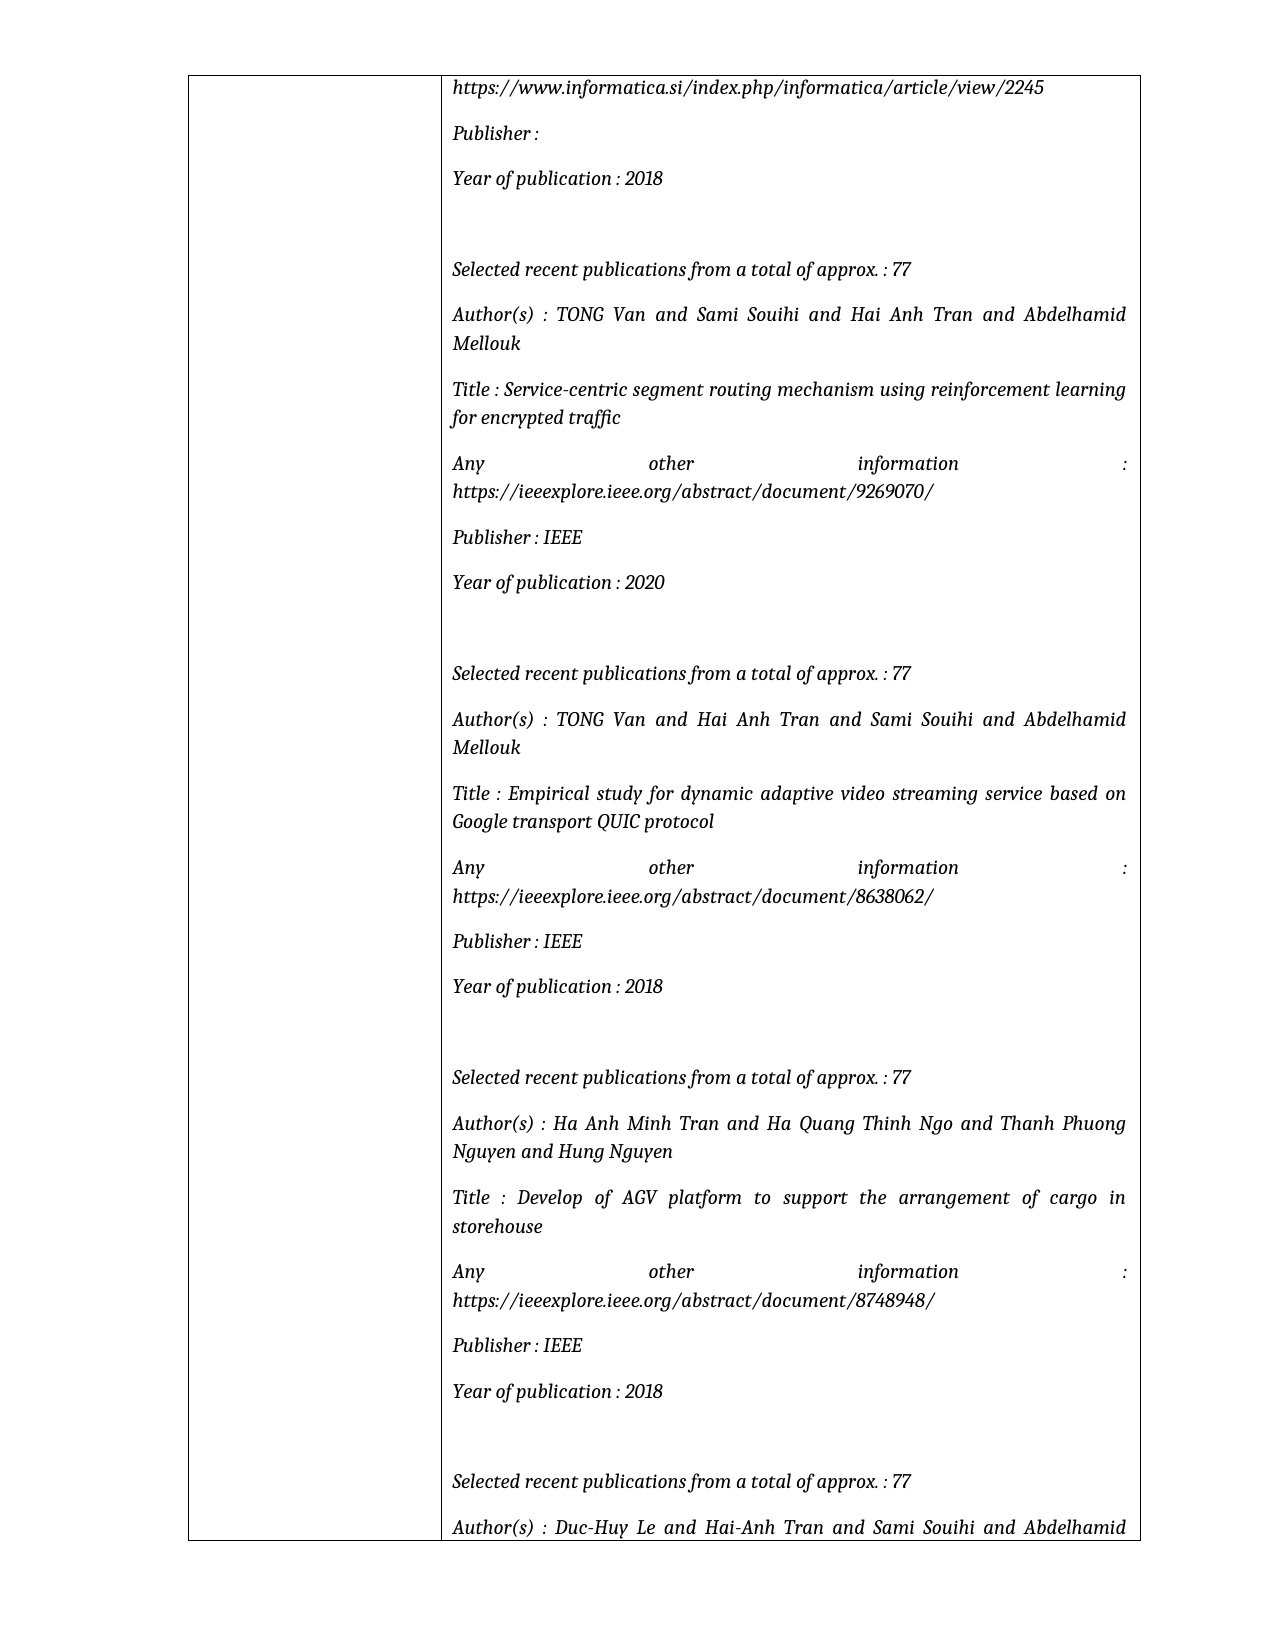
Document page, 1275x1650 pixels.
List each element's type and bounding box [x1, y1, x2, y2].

table_cell [189, 76, 441, 1539]
table_cell [442, 76, 1140, 1539]
